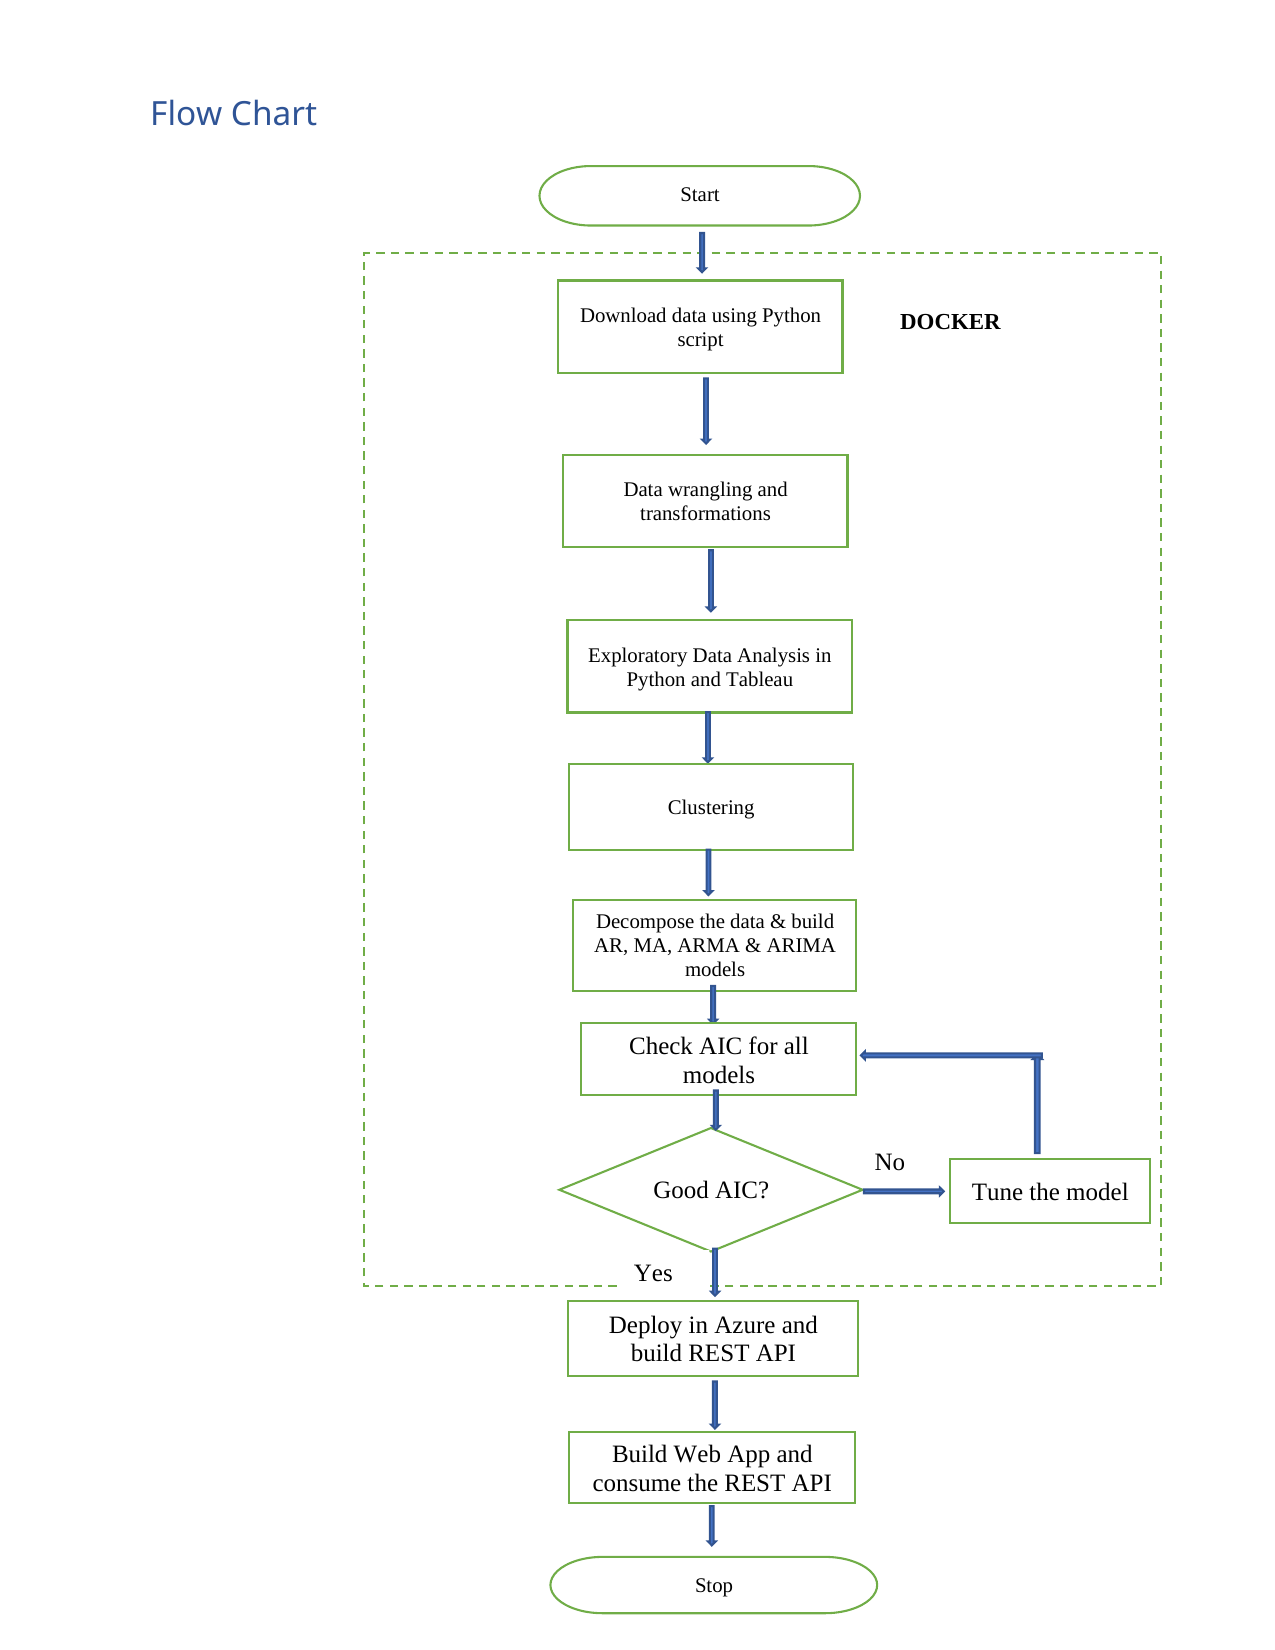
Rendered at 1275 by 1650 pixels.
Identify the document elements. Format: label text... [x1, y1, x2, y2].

text DOCKER [844, 308, 1125, 361]
subtitle Flow Chart [150, 90, 1125, 135]
